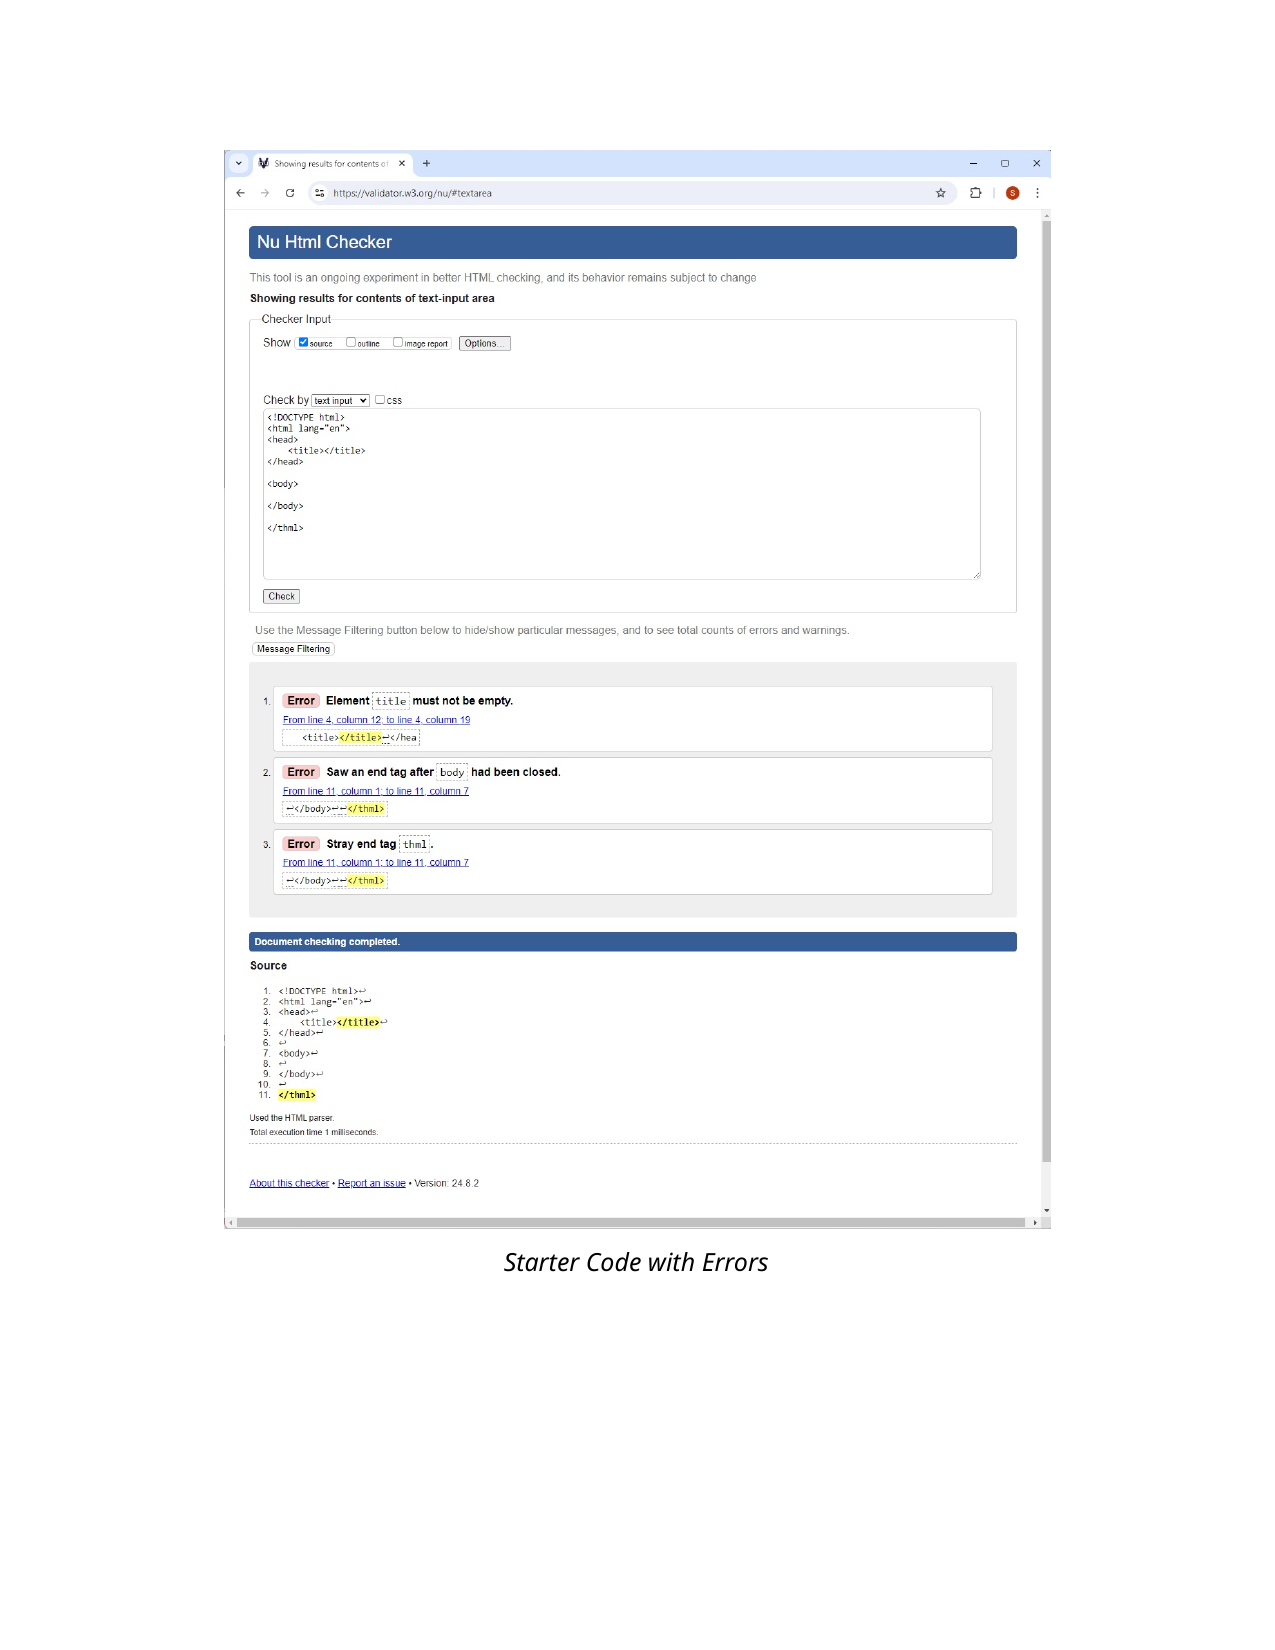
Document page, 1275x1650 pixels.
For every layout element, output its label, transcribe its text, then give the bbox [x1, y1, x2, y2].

text Starter Code with Errors [150, 1245, 1125, 1279]
picture [224, 150, 1051, 1229]
